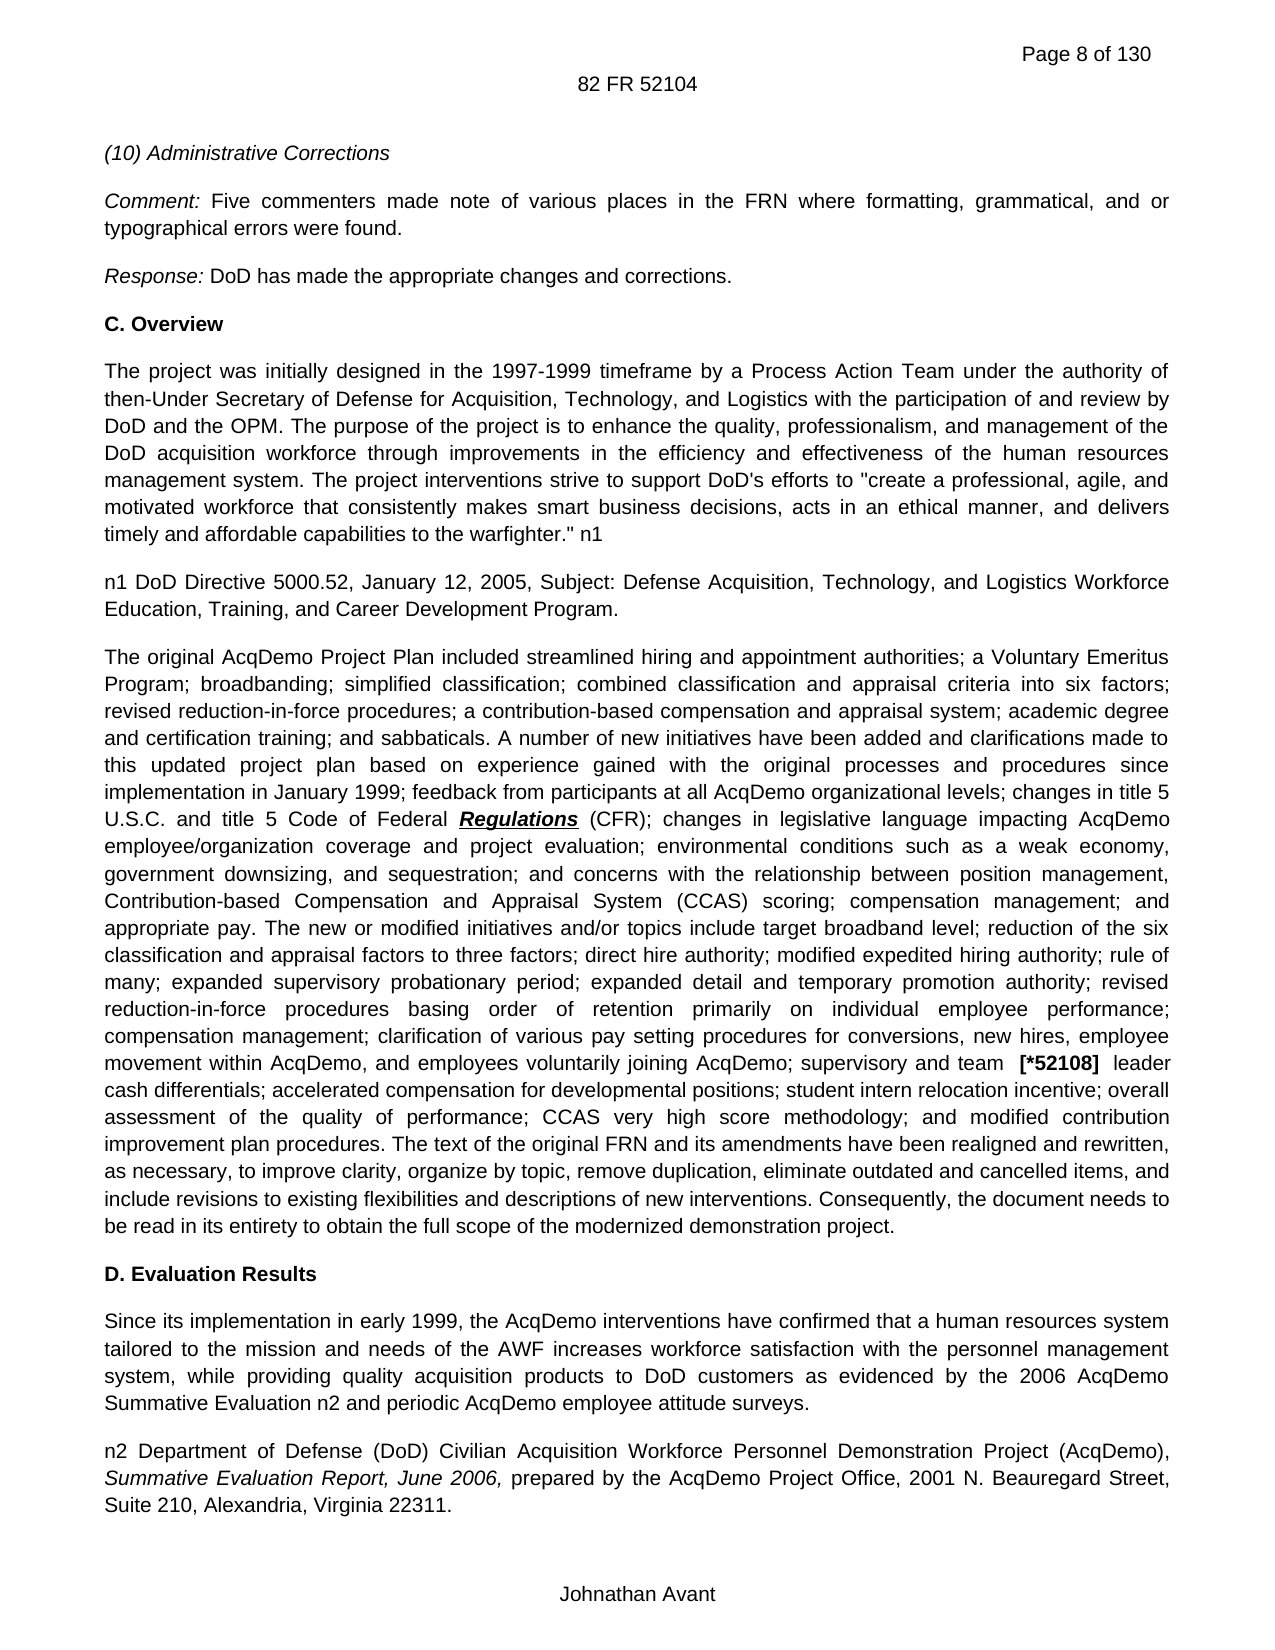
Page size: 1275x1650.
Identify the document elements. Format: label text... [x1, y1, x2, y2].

text (10) Administrative Corrections [104, 137, 1171, 164]
text The project was initially designed in the 1997-1999 timeframe by a Process Action Team under the authority of then-Under Secretary of Defense for Acquisition, Technology, and Logistics with the participation of and review by DoD and the OPM. The purpose of the project is to enhance the quality, professionalism, and management of the DoD acquisition workforce through improvements in the efficiency and effectiveness of the human resources management system. The project interventions strive to support DoD's efforts to "create a professional, agile, and motivated workforce that consistently makes smart business decisions, acts in an ethical manner, and delivers timely and affordable capabilities to the warfighter." n1 [104, 356, 1171, 546]
text D. Evaluation Results [104, 1258, 1171, 1285]
text Response: DoD has made the appropriate changes and corrections. [104, 260, 1171, 287]
text The original AcqDemo Project Plan included streamlined hiring and appointment authorities; a Voluntary Emeritus Program; broadbanding; simplified classification; combined classification and appraisal criteria into six factors; revised reduction-in-force procedures; a contribution-based compensation and appraisal system; academic degree and certification training; and sabbaticals. A number of new initiatives have been added and clarifications made to this updated project plan based on experience gained with the original processes and procedures since implementation in January 1999; feedback from participants at all AcqDemo organizational levels; changes in title 5 U.S.C. and title 5 Code of Federal Regulations (CFR); changes in legislative language impacting AcqDemo employee/organization coverage and project evaluation; environmental conditions such as a weak economy, government downsizing, and sequestration; and concerns with the relationship between position management, Contribution-based Compensation and Appraisal System (CCAS) scoring; compensation management; and appropriate pay. The new or modified initiatives and/or topics include target broadband level; reduction of the six classification and appraisal factors to three factors; direct hire authority; modified expedited hiring authority; rule of many; expanded supervisory probationary period; expanded detail and temporary promotion authority; revised reduction-in-force procedures basing order of retention primarily on individual employee performance; compensation management; clarification of various pay setting procedures for conversions, new hires, employee movement within AcqDemo, and employees voluntarily joining AcqDemo; supervisory and team [*52108] leader cash differentials; accelerated compensation for developmental positions; student intern relocation incentive; overall assessment of the quality of performance; CCAS very high score methodology; and modified contribution improvement plan procedures. The text of the original FRN and its amendments have been realigned and rewritten, as necessary, to improve clarity, organize by topic, remove duplication, eliminate outdated and cancelled items, and include revisions to existing flexibilities and descriptions of new interventions. Consequently, the document needs to be read in its entirety to obtain the full scope of the modernized demonstration project. [104, 642, 1171, 1237]
text Since its implementation in early 1999, the AcqDemo interventions have confirmed that a human resources system tailored to the mission and needs of the AWF increases workforce satisfaction with the personnel management system, while providing quality acquisition products to DoD customers as evidenced by the 2006 AcqDemo Summative Evaluation n2 and periodic AcqDemo employee attitude surveys. [104, 1306, 1171, 1414]
text n2 Department of Defense (DoD) Civilian Acquisition Workforce Personnel Demonstration Project (AcqDemo), Summative Evaluation Report, June 2006, prepared by the AcqDemo Project Office, 2001 N. Beauregard Street, Suite 210, Alexandria, Virginia 22311. [104, 1435, 1171, 1517]
text n1 DoD Directive 5000.52, January 12, 2005, Subject: Defense Acquisition, Technology, and Logistics Workforce Education, Training, and Career Development Program. [104, 567, 1171, 621]
text C. Overview [104, 308, 1171, 335]
text Comment: Five commenters made note of various places in the FRN where formatting, grammatical, and or typographical errors were found. [104, 185, 1171, 239]
